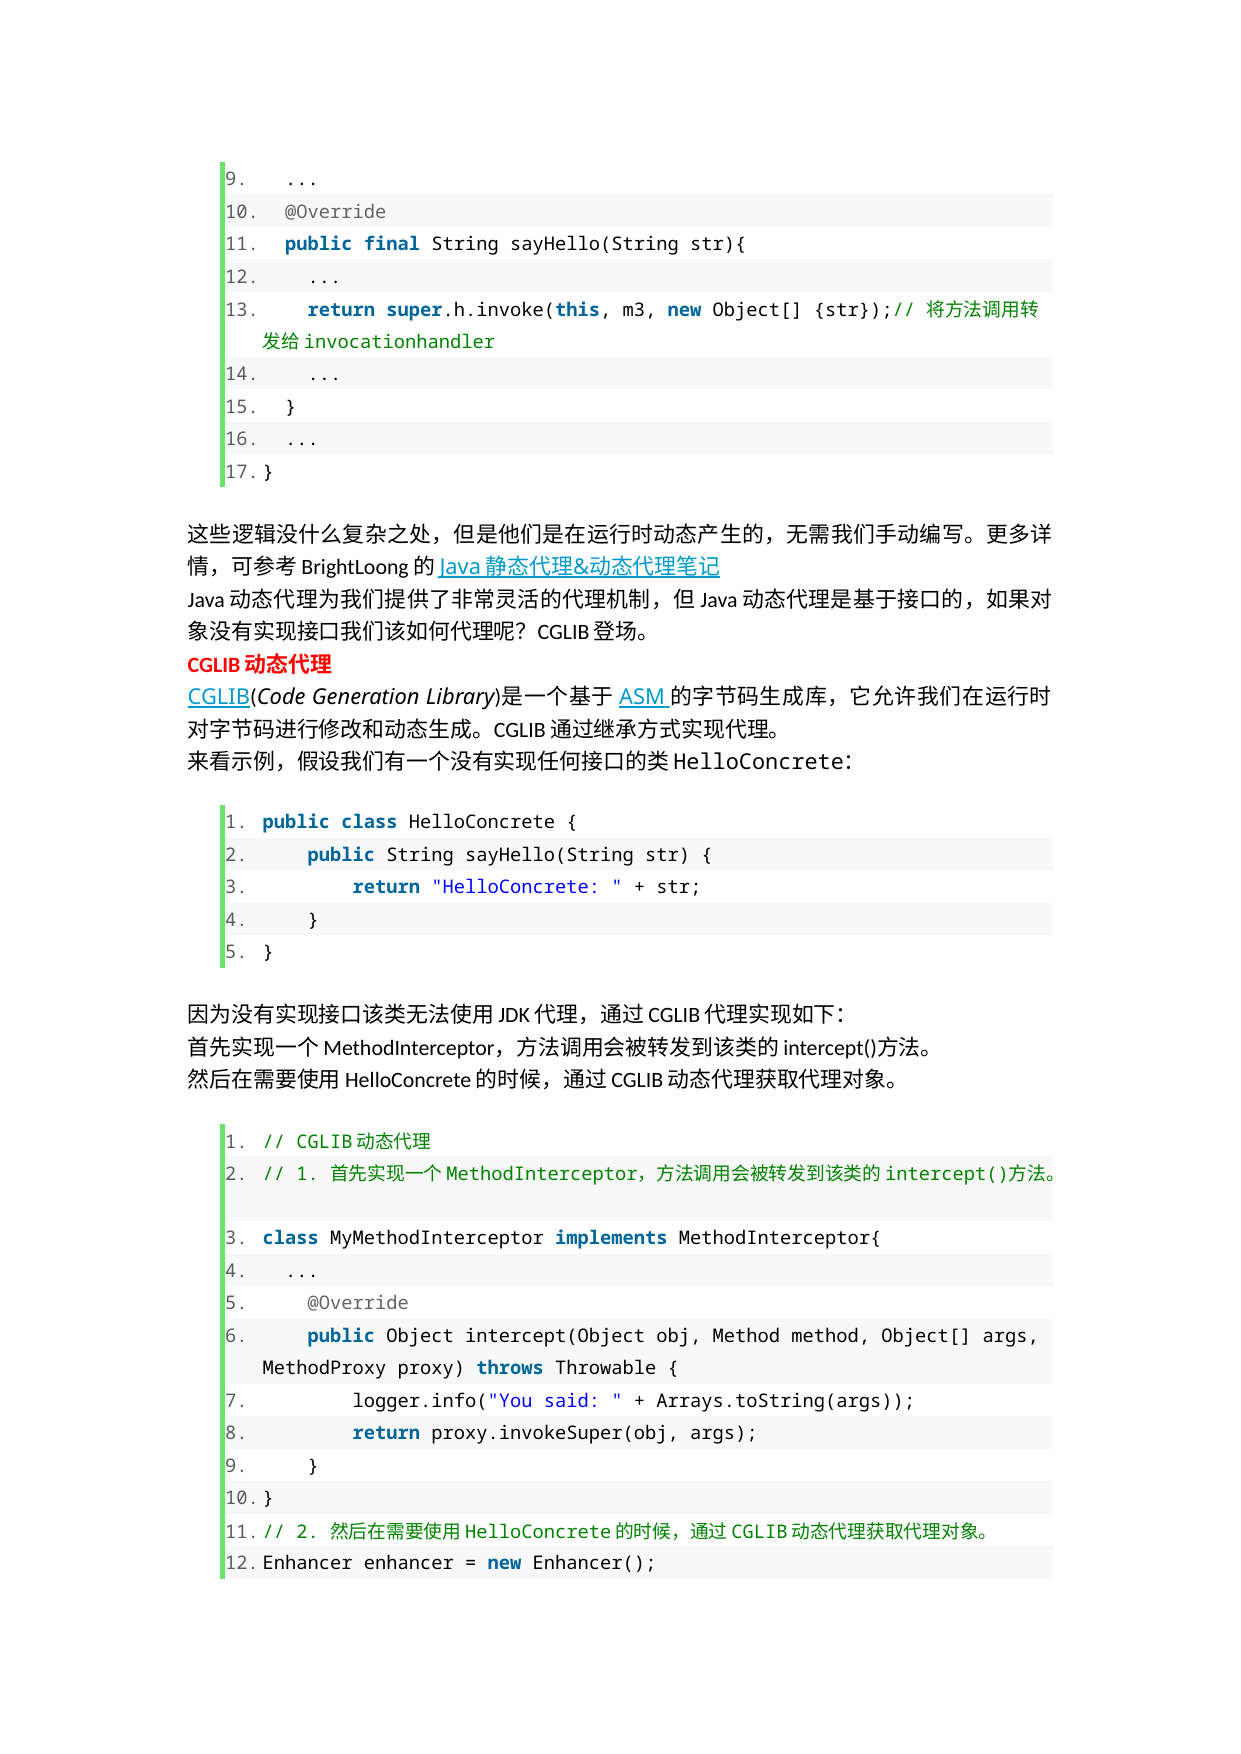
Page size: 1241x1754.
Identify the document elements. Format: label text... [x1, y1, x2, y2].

list public Object intercept(Object obj, Method method, Object[] args, MethodProxy proxy) throws Throwable { [225, 1319, 1053, 1384]
list return "HelloConcrete: " + str; [225, 870, 1053, 903]
text 因为没有实现接口该类无法使用JDK代理，通过CGLIB代理实现如下： [187, 997, 1053, 1029]
list public final String sayHello(String str){ [225, 227, 1053, 259]
text Java动态代理为我们提供了非常灵活的代理机制，但Java动态代理是基于接口的，如果对象没有实现接口我们该如何代理呢？CGLIB登场。 [187, 581, 1053, 646]
text CGLIB动态代理 [187, 646, 1053, 679]
list ... [225, 162, 1053, 194]
list logger.info("You said: " + Arrays.toString(args)); [225, 1384, 1053, 1416]
list } [225, 389, 1053, 422]
list // CGLIB动态代理 [225, 1124, 1053, 1156]
list // 2. 然后在需要使用HelloConcrete的时候，通过CGLIB动态代理获取代理对象。 [225, 1514, 1053, 1546]
list ... [225, 357, 1053, 389]
list } [225, 935, 1053, 968]
list ... [225, 259, 1053, 292]
text 首先实现一个MethodInterceptor，方法调用会被转发到该类的intercept()方法。 [187, 1029, 1053, 1062]
text 来看示例，假设我们有一个没有实现任何接口的类HelloConcrete： [187, 744, 1053, 776]
list return super.h.invoke(this, m3, new Object[] {str});// 将方法调用转发给invocationhandler [225, 292, 1053, 357]
list } [225, 1481, 1053, 1514]
list } [225, 1449, 1053, 1481]
list @Override [225, 1286, 1053, 1319]
list Enhancer enhancer = new Enhancer(); [225, 1546, 1053, 1579]
list // 1. 首先实现一个MethodInterceptor，方法调用会被转发到该类的intercept()方法。 [225, 1156, 1053, 1221]
text 这些逻辑没什么复杂之处，但是他们是在运行时动态产生的，无需我们手动编写。更多详情，可参考BrightLoong的Java静态代理&动态代理笔记 [187, 516, 1053, 581]
text 然后在需要使用HelloConcrete的时候，通过CGLIB动态代理获取代理对象。 [187, 1062, 1053, 1094]
list public class HelloConcrete { [225, 805, 1053, 838]
list } [225, 454, 1053, 487]
list public String sayHello(String str) { [225, 838, 1053, 870]
list } [225, 903, 1053, 935]
text CGLIB(Code Generation Library)是一个基于ASM的字节码生成库，它允许我们在运行时对字节码进行修改和动态生成。CGLIB通过继承方式实现代理。 [187, 679, 1053, 744]
list ... [225, 1254, 1053, 1286]
list class MyMethodInterceptor implements MethodInterceptor{ [225, 1221, 1053, 1254]
list @Override [225, 194, 1053, 227]
list return proxy.invokeSuper(obj, args); [225, 1416, 1053, 1449]
list ... [225, 422, 1053, 454]
